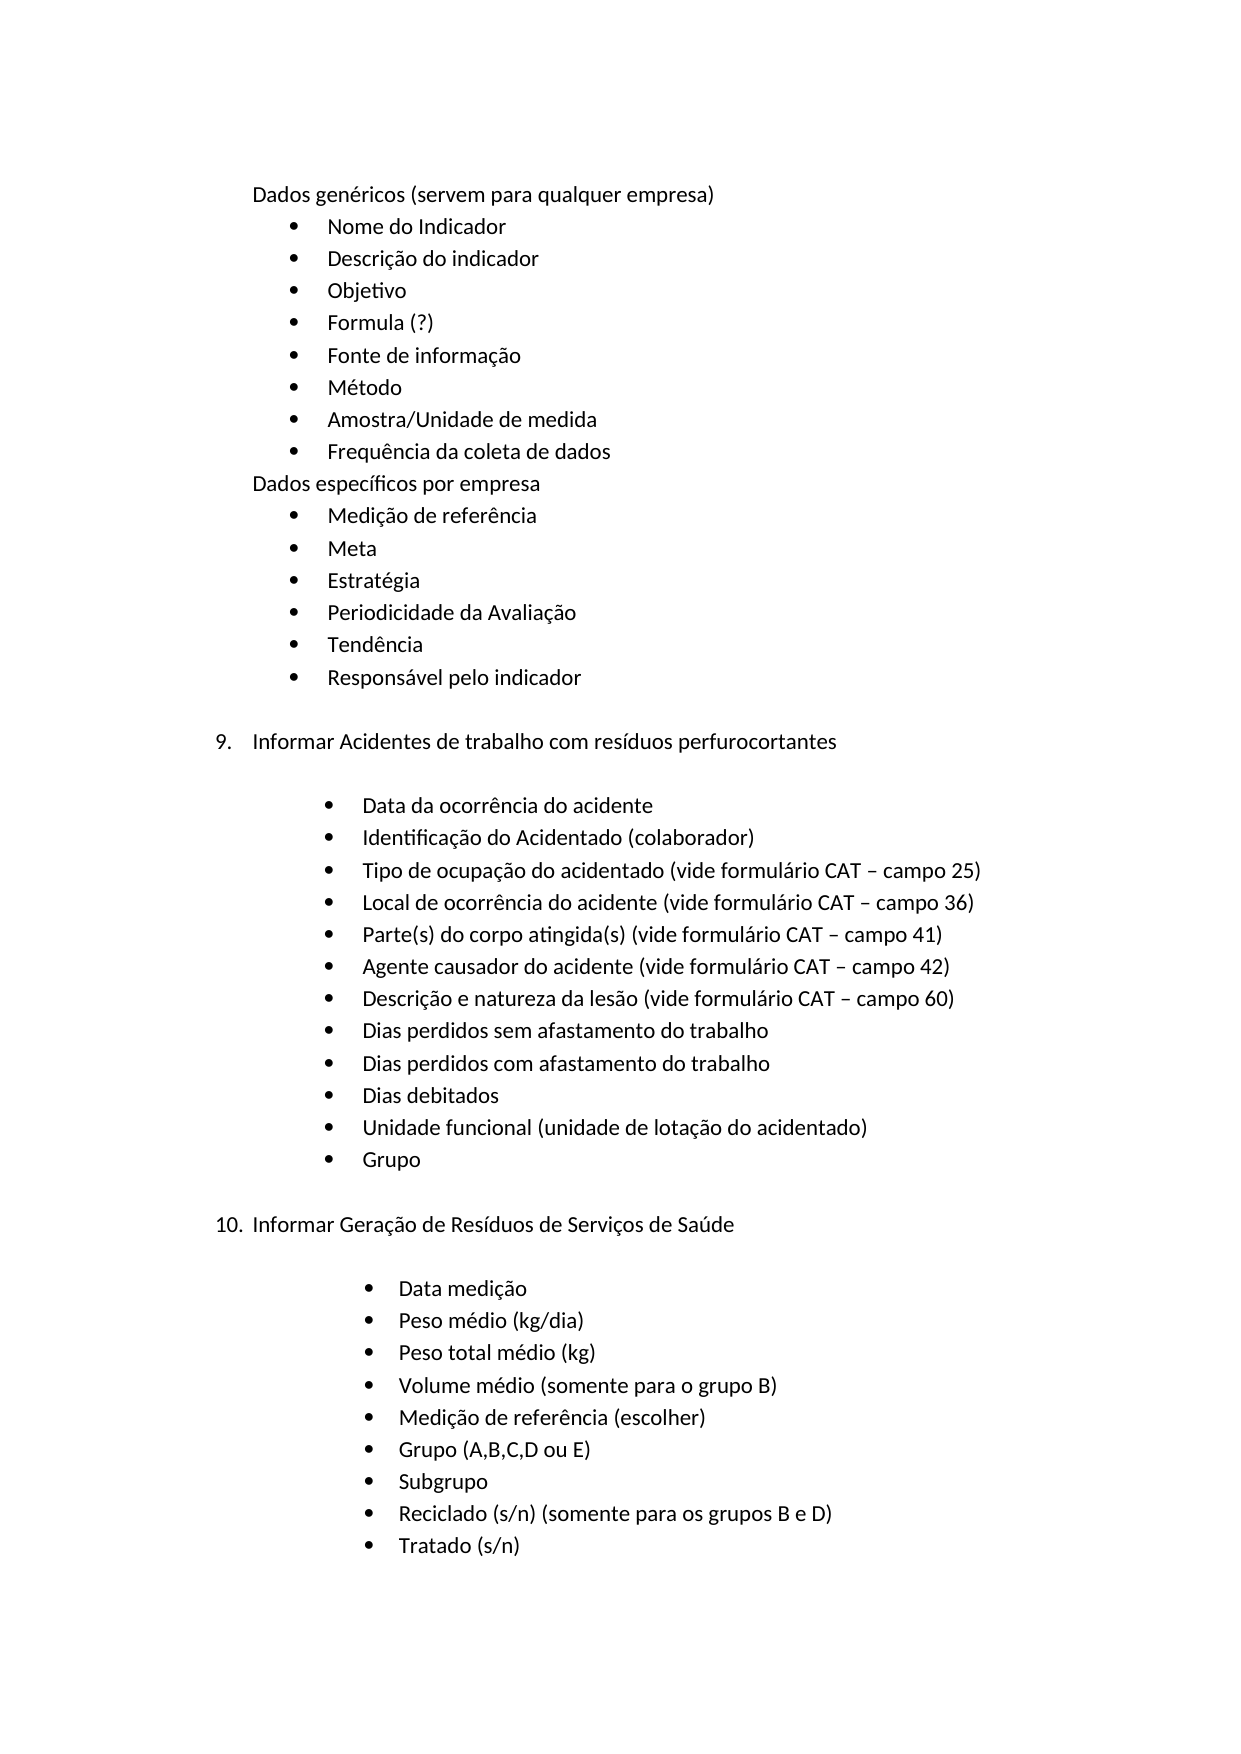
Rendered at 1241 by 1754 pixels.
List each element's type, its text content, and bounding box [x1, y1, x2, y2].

list Meta [290, 534, 1063, 562]
list Informar Geração de Resíduos de Serviços de Saúde [215, 1210, 1063, 1238]
list Amostra/Unidade de medida [290, 405, 1063, 433]
list Frequência da coleta de dados [290, 437, 1063, 465]
list Dias perdidos sem afastamento do trabalho [325, 1017, 1063, 1045]
list Nome do Indicador [290, 212, 1063, 240]
list Dados específicos por empresa [252, 469, 1063, 497]
list Tipo de ocupação do acidentado (vide formulário CAT – campo 25) [325, 856, 1063, 884]
list Data da ocorrência do acidente [325, 791, 1063, 819]
list Identificação do Acidentado (colaborador) [325, 823, 1063, 852]
list Fonte de informação [290, 341, 1063, 369]
list Dias perdidos com afastamento do trabalho [325, 1049, 1063, 1077]
list Responsável pelo indicador [290, 663, 1063, 691]
list Local de ocorrência do acidente (vide formulário CAT – campo 36) [325, 888, 1063, 916]
list Subgrupo [281, 1467, 1063, 1495]
list Data medição [281, 1274, 1063, 1302]
list Reciclado (s/n) (somente para os grupos B e D) [281, 1499, 1063, 1527]
list Periodicidade da Avaliação [290, 598, 1063, 626]
list Parte(s) do corpo atingida(s) (vide formulário CAT – campo 41) [325, 920, 1063, 948]
list Peso total médio (kg) [281, 1338, 1063, 1367]
list Descrição e natureza da lesão (vide formulário CAT – campo 60) [325, 984, 1063, 1012]
list Método [290, 373, 1063, 401]
list Peso médio (kg/dia) [281, 1306, 1063, 1334]
list Unidade funcional (unidade de lotação do acidentado) [325, 1113, 1063, 1141]
list Objetivo [290, 276, 1063, 304]
list Tratado (s/n) [281, 1532, 1063, 1560]
list Grupo (A,B,C,D ou E) [281, 1435, 1063, 1463]
list Dias debitados [325, 1081, 1063, 1109]
list Tendência [290, 630, 1063, 658]
list Medição de referência (escolher) [281, 1403, 1063, 1431]
list Grupo [325, 1145, 1063, 1173]
list Estratégia [290, 566, 1063, 594]
list Dados genéricos (servem para qualquer empresa) [252, 180, 1063, 208]
list Agente causador do acidente (vide formulário CAT – campo 42) [325, 952, 1063, 980]
list Volume médio (somente para o grupo B) [281, 1371, 1063, 1399]
list Descrição do indicador [290, 244, 1063, 272]
list Medição de referência [290, 502, 1063, 530]
list Formula (?) [290, 308, 1063, 337]
list Informar Acidentes de trabalho com resíduos perfurocortantes [215, 727, 1063, 755]
